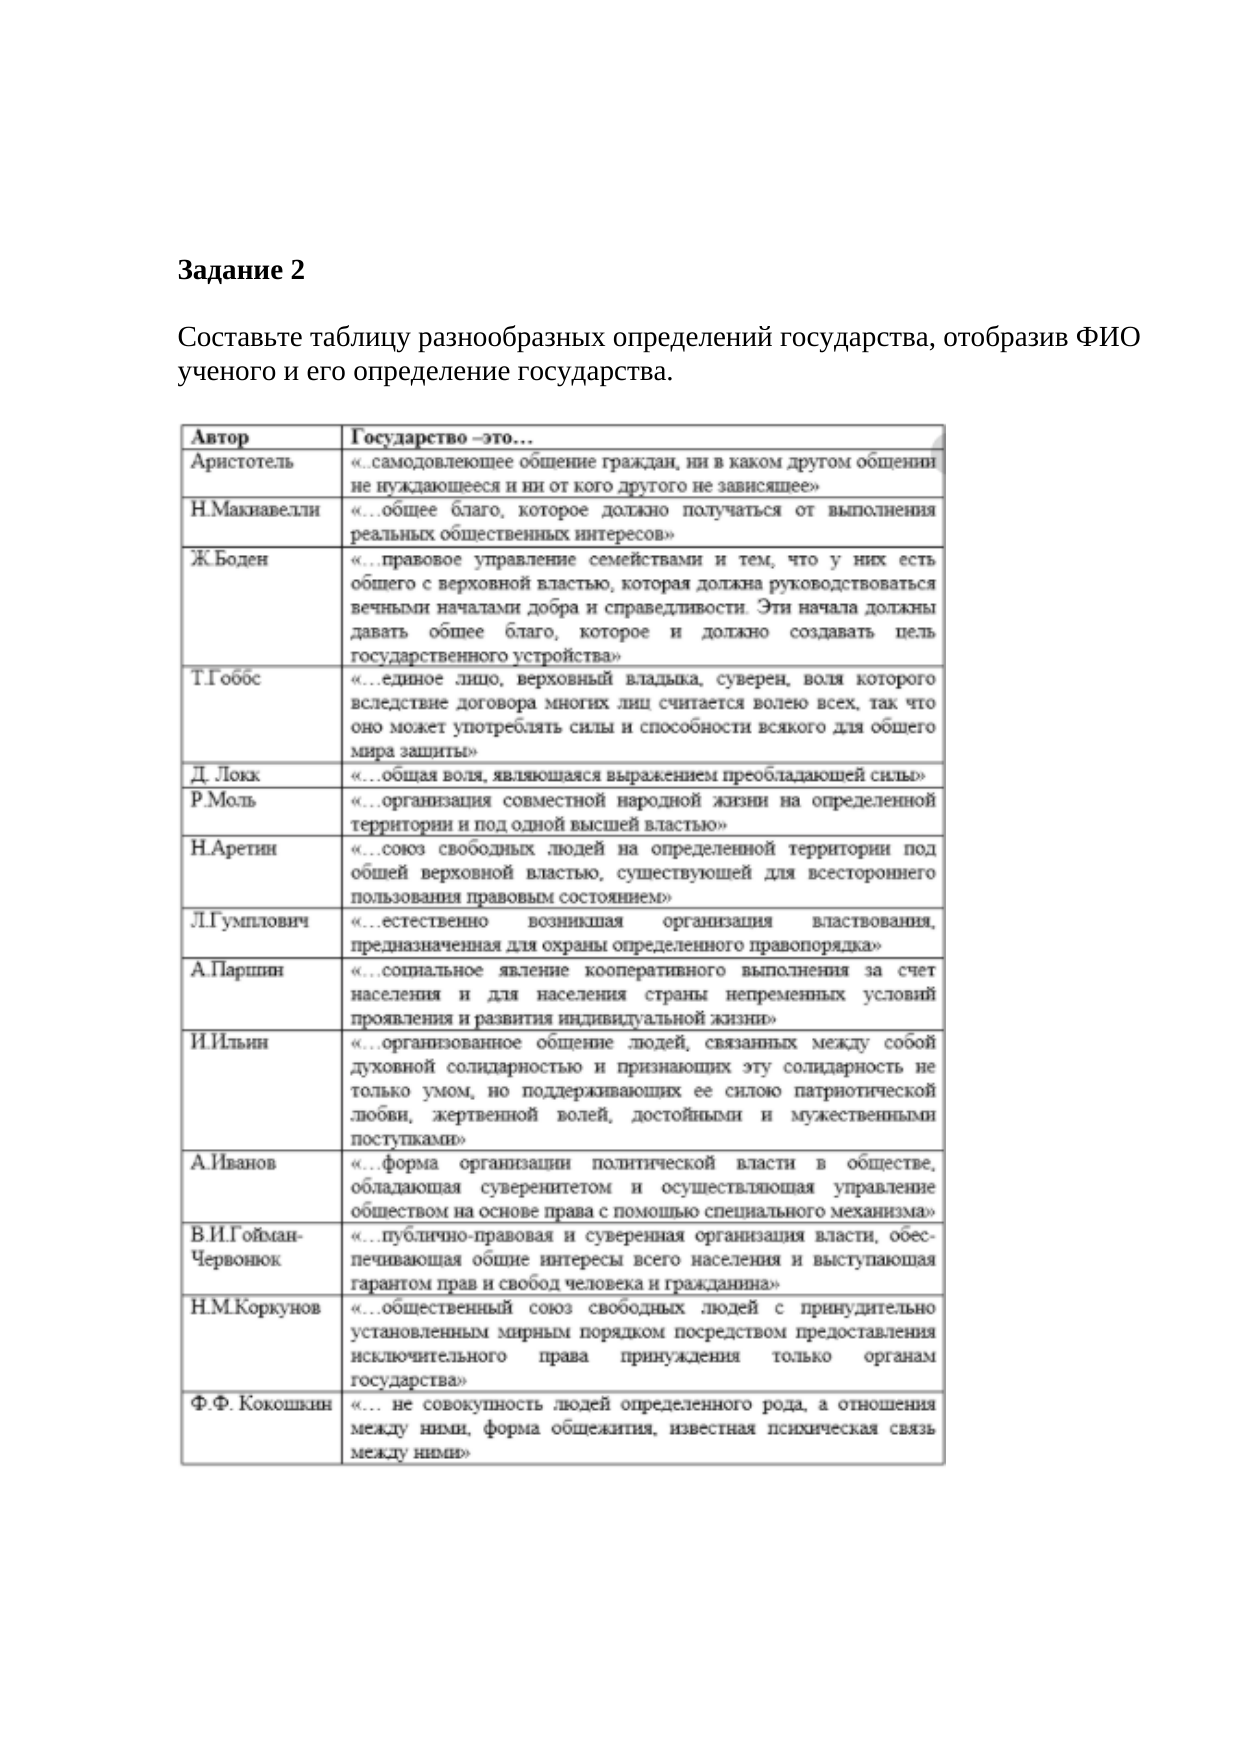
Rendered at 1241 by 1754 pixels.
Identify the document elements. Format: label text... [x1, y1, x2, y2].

text Составьте таблицу разнообразных определений государства, отобразив ФИО ученого и его определение государства. [177, 319, 1152, 386]
picture [177, 420, 946, 1470]
text Задание 2 [177, 252, 1152, 286]
